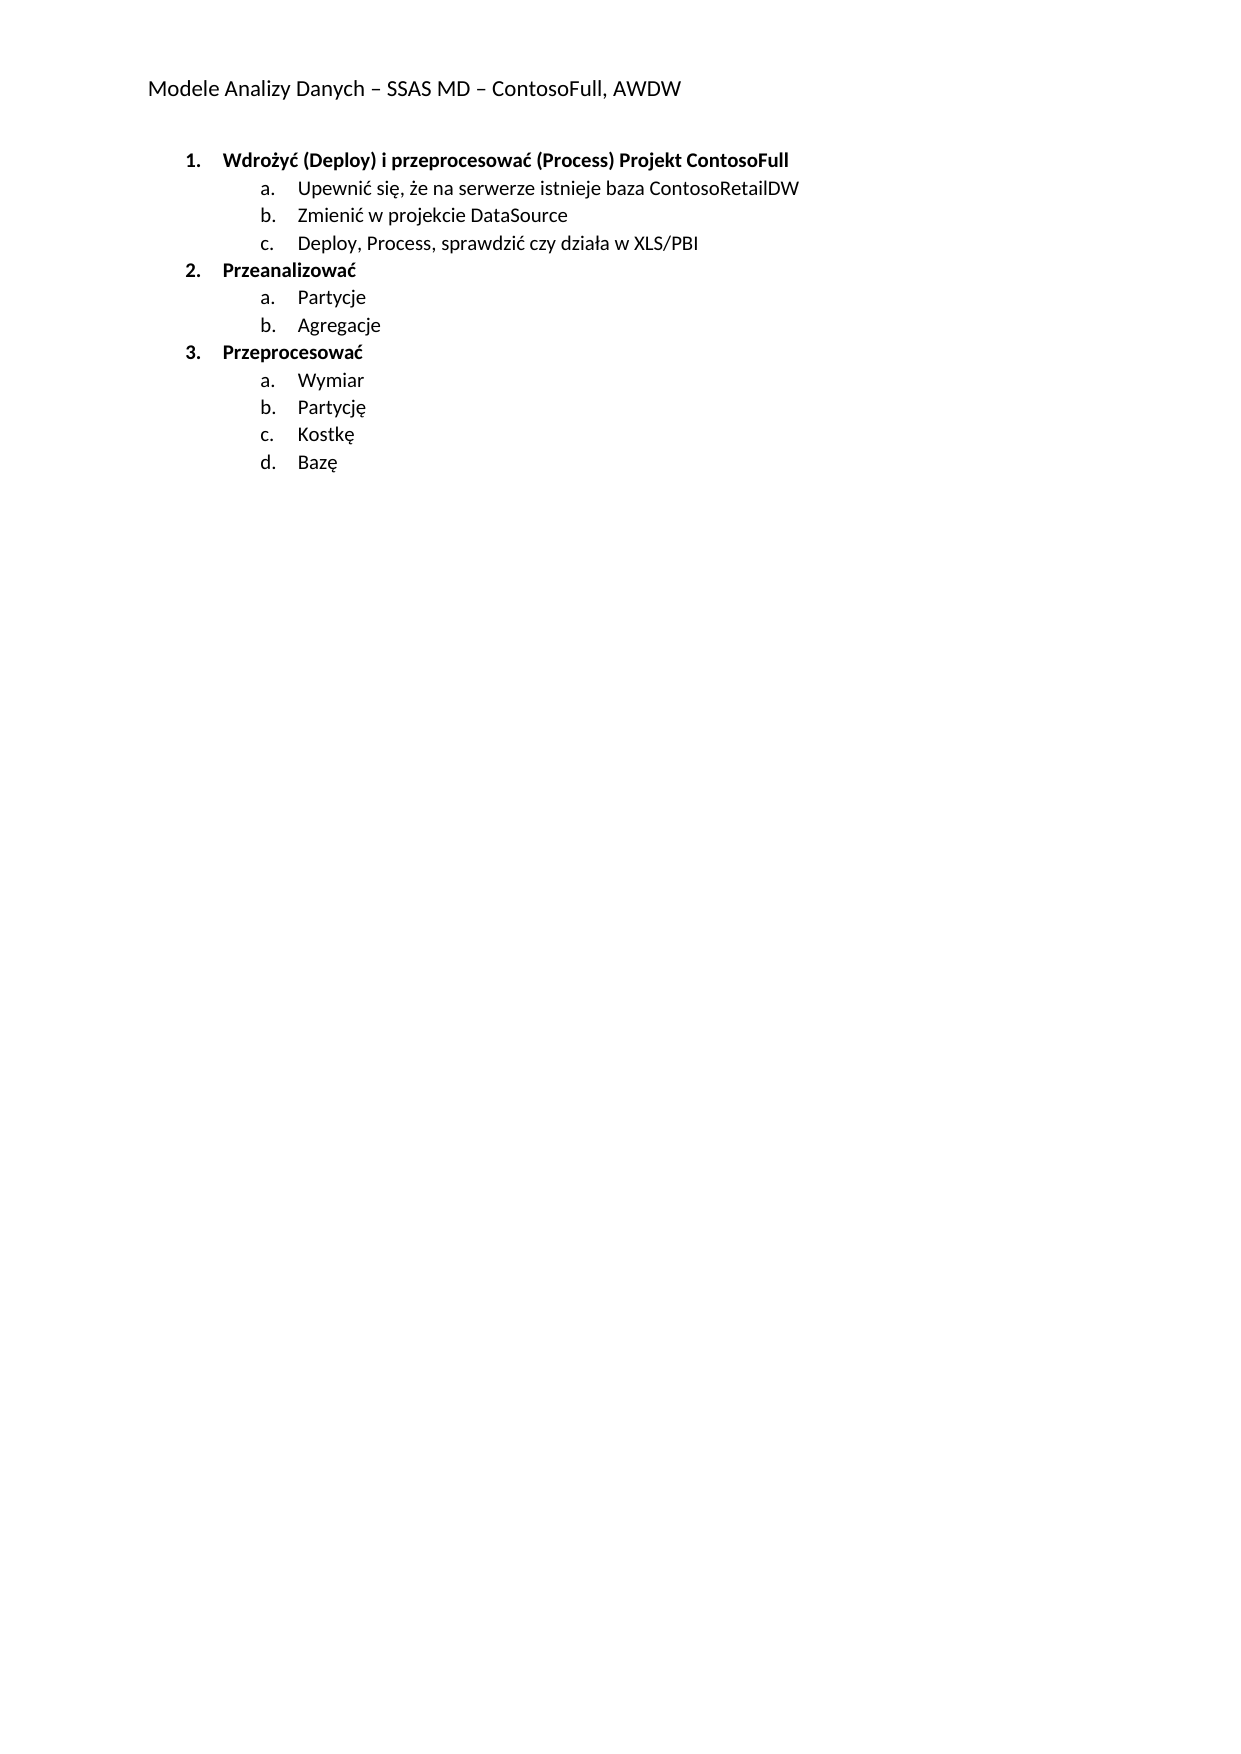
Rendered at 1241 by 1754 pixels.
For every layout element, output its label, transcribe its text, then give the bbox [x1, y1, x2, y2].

list Agregacje [260, 312, 1093, 337]
list Wdrożyć (Deploy) i przeprocesować (Process) Projekt ContosoFull [185, 148, 1093, 173]
list Partycje [260, 284, 1093, 310]
list Upewnić się, że na serwerze istnieje baza ContosoRetailDW [260, 175, 1093, 200]
list Przeprocesować [185, 339, 1093, 365]
list Kostkę [260, 422, 1093, 447]
list Deploy, Process, sprawdzić czy działa w XLS/PBI [260, 230, 1093, 255]
list Wymiar [260, 367, 1093, 392]
list Bazę [260, 449, 1093, 474]
list Partycję [260, 394, 1093, 419]
list Zmienić w projekcie DataSource [260, 202, 1093, 228]
list Przeanalizować [185, 257, 1093, 283]
